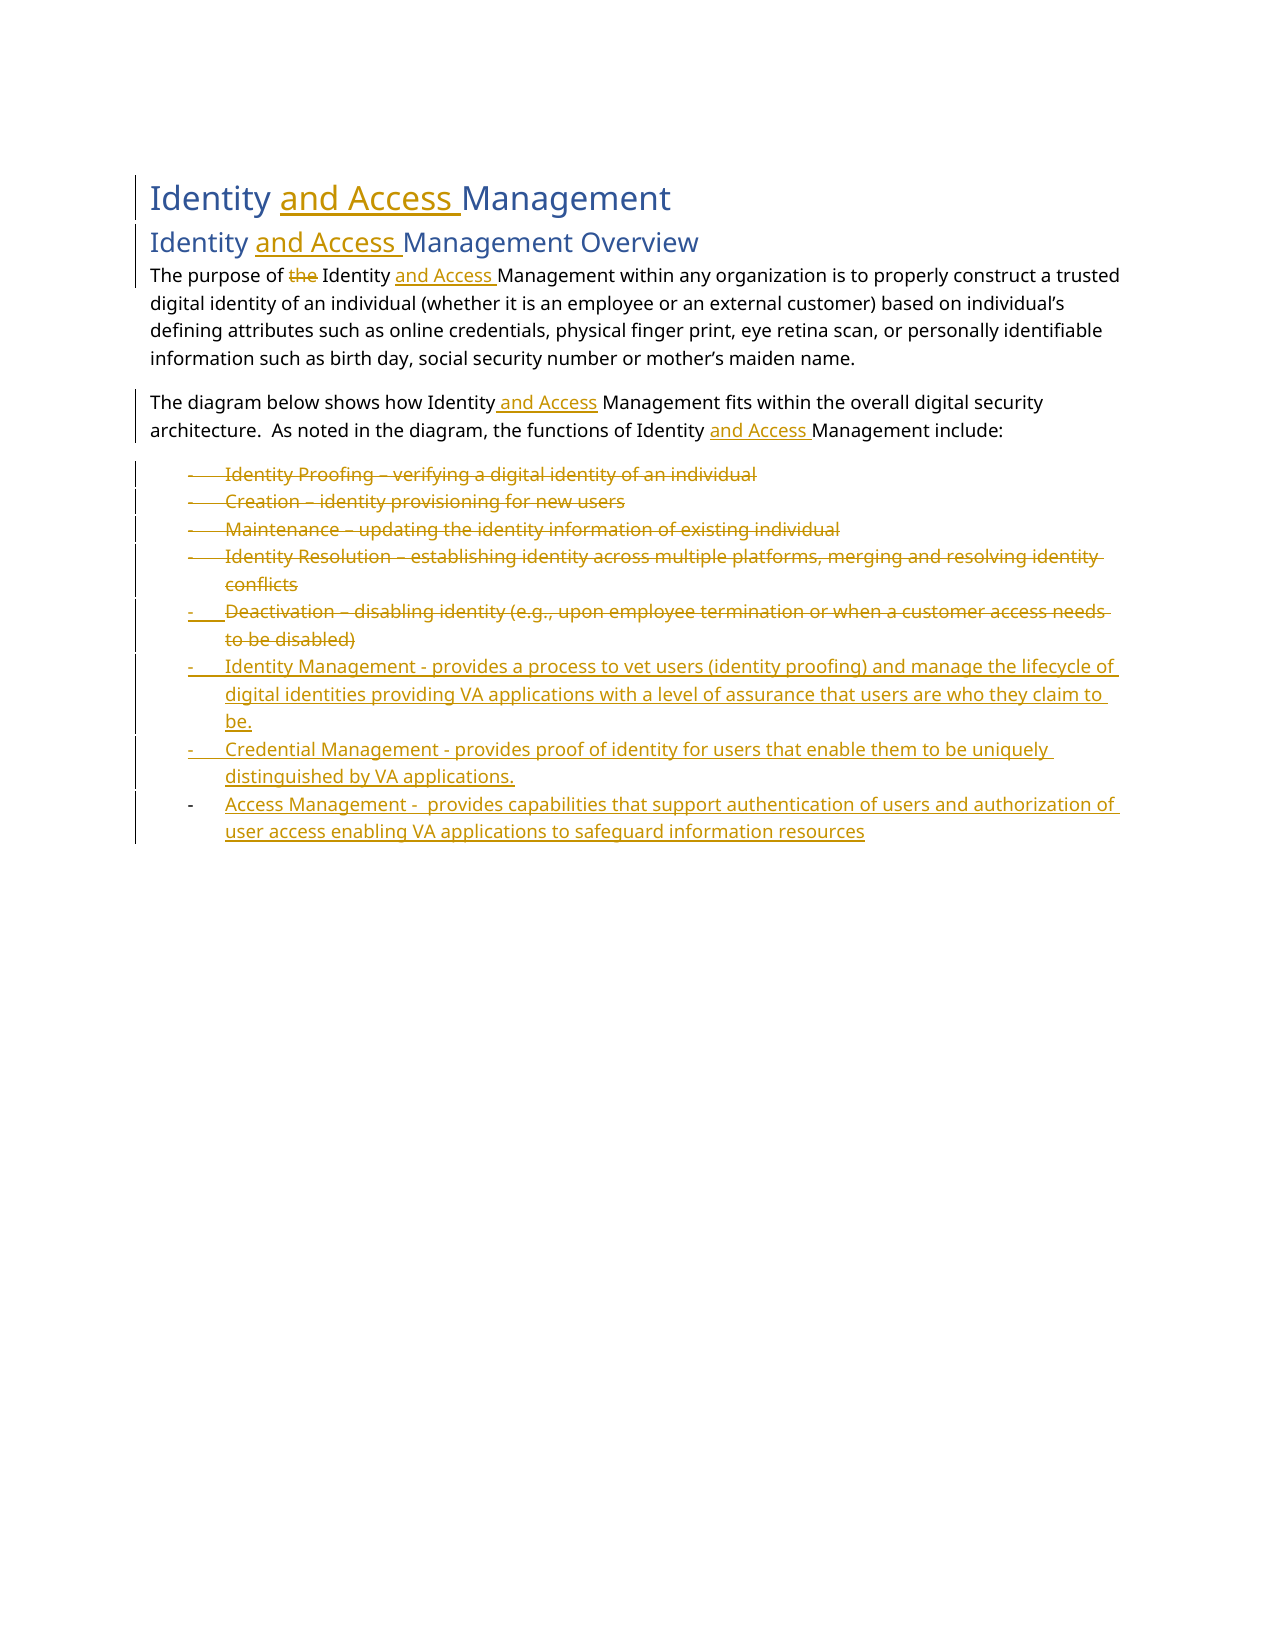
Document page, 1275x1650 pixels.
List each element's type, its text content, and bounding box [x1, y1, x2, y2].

text The diagram below shows how Identity Management fits within the overall digital security architecture. As noted in the diagram, the functions of Identity Management include: [150, 389, 1125, 442]
subtitle Identity Management [150, 175, 1125, 220]
text Identity Management Overview The purpose of Identity Management within any organization is to properly construct a trusted digital identity of an individual (whether it is an employee or an external customer) based on individual’s defining attributes such as online credentials, physical finger print, eye retina scan, or personally identifiable information such as birth day, social security number or mother’s maiden name. [150, 224, 1125, 371]
